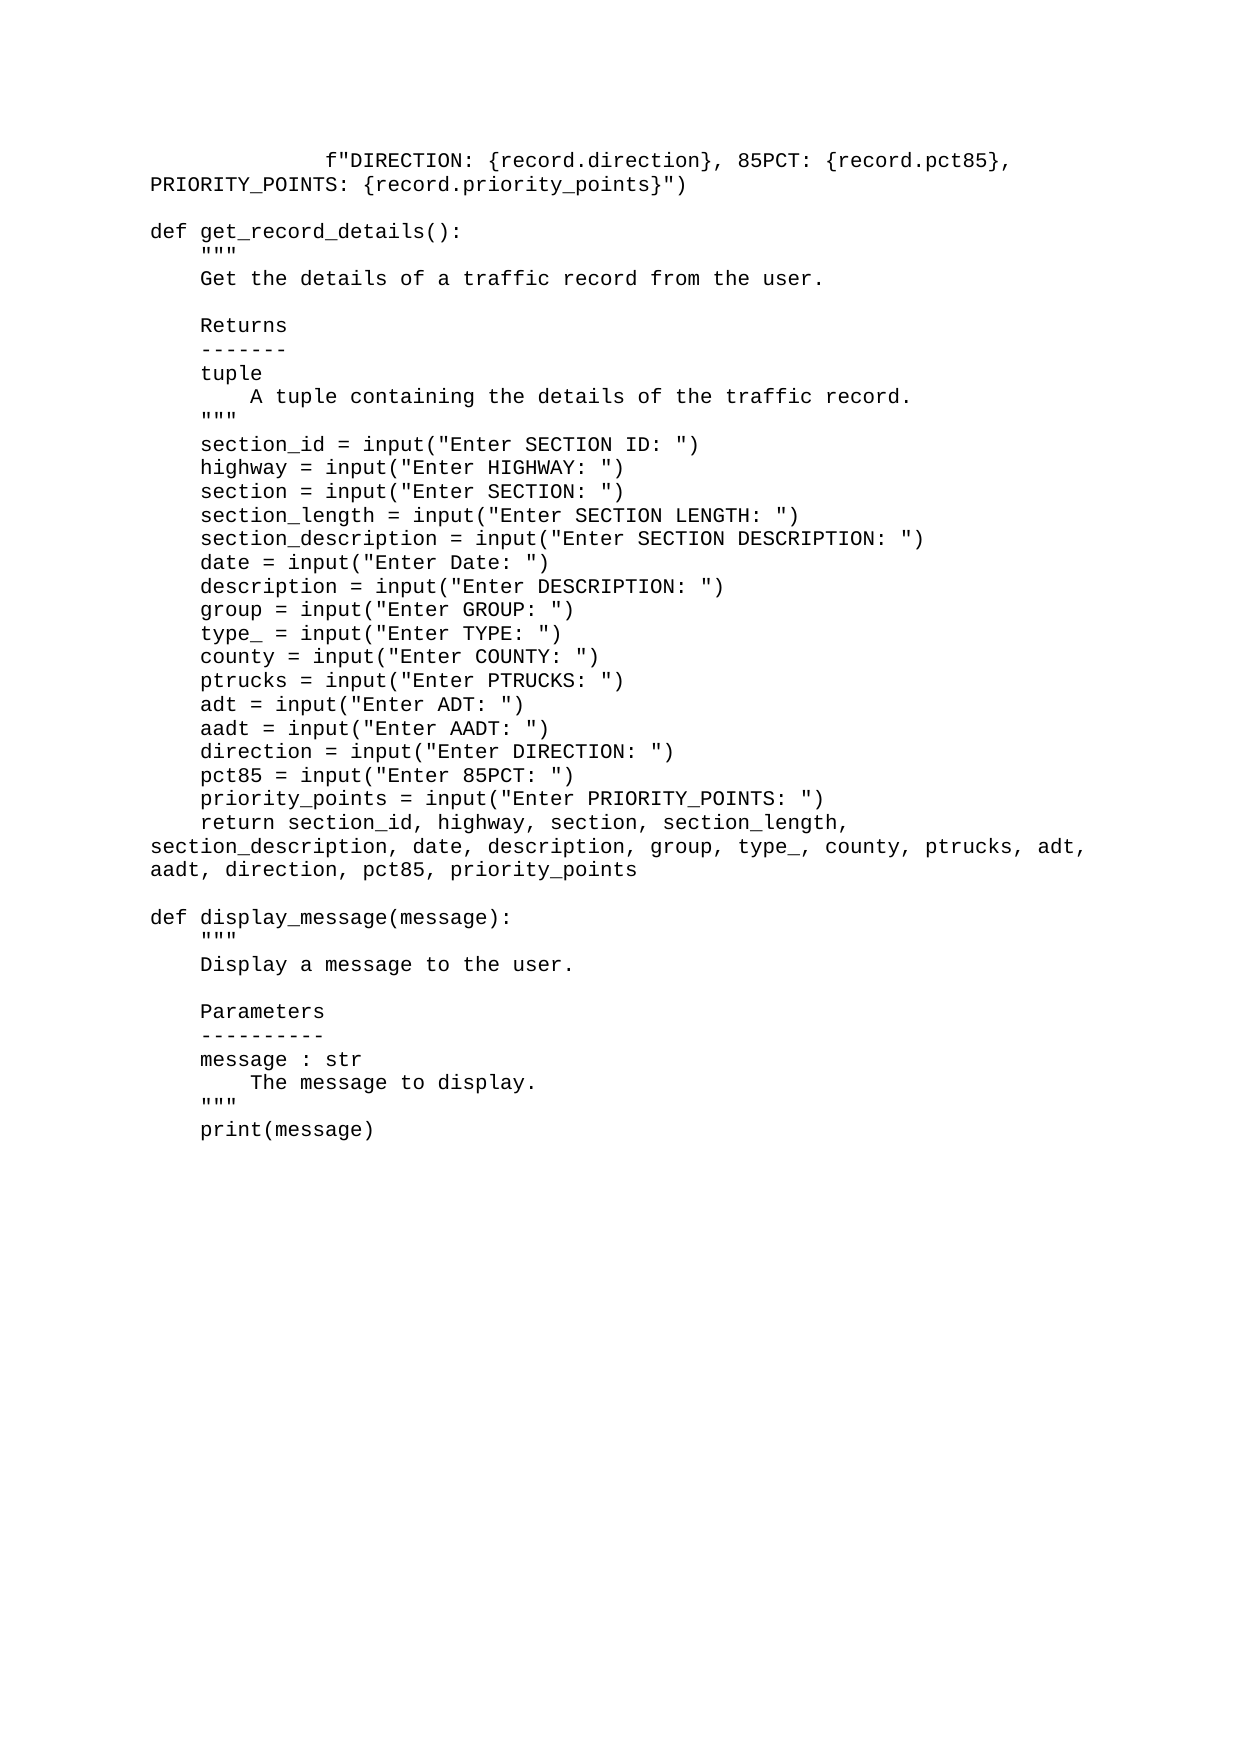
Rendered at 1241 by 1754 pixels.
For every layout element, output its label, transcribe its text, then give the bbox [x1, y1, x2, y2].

text pct85 = input("Enter 85PCT: ") [150, 765, 1090, 788]
text priority_points = input("Enter PRIORITY_POINTS: ") [150, 788, 1090, 812]
text """ [150, 244, 1090, 268]
text message : str [150, 1048, 1090, 1072]
text """ [150, 1096, 1090, 1119]
text section = input("Enter SECTION: ") [150, 481, 1090, 505]
text tuple [150, 363, 1090, 386]
text description = input("Enter DESCRIPTION: ") [150, 576, 1090, 599]
text def get_record_details(): [150, 221, 1090, 244]
text The message to display. [150, 1072, 1090, 1096]
text return section_id, highway, section, section_length, section_description, date, description, group, type_, county, ptrucks, adt, aadt, direction, pct85, priority_points [150, 812, 1090, 883]
text Returns [150, 316, 1090, 339]
text section_id = input("Enter SECTION ID: ") [150, 434, 1090, 457]
text Get the details of a traffic record from the user. [150, 268, 1090, 292]
text """ [150, 930, 1090, 954]
text print(message) [150, 1119, 1090, 1143]
text Parameters [150, 1001, 1090, 1025]
text """ [150, 410, 1090, 434]
text type_ = input("Enter TYPE: ") [150, 623, 1090, 647]
text def display_message(message): [150, 907, 1090, 930]
text section_length = input("Enter SECTION LENGTH: ") [150, 505, 1090, 528]
text section_description = input("Enter SECTION DESCRIPTION: ") [150, 528, 1090, 552]
text aadt = input("Enter AADT: ") [150, 717, 1090, 741]
text direction = input("Enter DIRECTION: ") [150, 741, 1090, 765]
text A tuple containing the details of the traffic record. [150, 386, 1090, 410]
text Display a message to the user. [150, 954, 1090, 978]
text ptrucks = input("Enter PTRUCKS: ") [150, 670, 1090, 694]
text group = input("Enter GROUP: ") [150, 599, 1090, 623]
text county = input("Enter COUNTY: ") [150, 647, 1090, 670]
text date = input("Enter Date: ") [150, 552, 1090, 576]
text f"DIRECTION: {record.direction}, 85PCT: {record.pct85}, PRIORITY_POINTS: {record.priority_points}") [150, 150, 1090, 197]
text highway = input("Enter HIGHWAY: ") [150, 457, 1090, 481]
text ---------- [150, 1025, 1090, 1048]
text ------- [150, 339, 1090, 363]
text adt = input("Enter ADT: ") [150, 694, 1090, 717]
